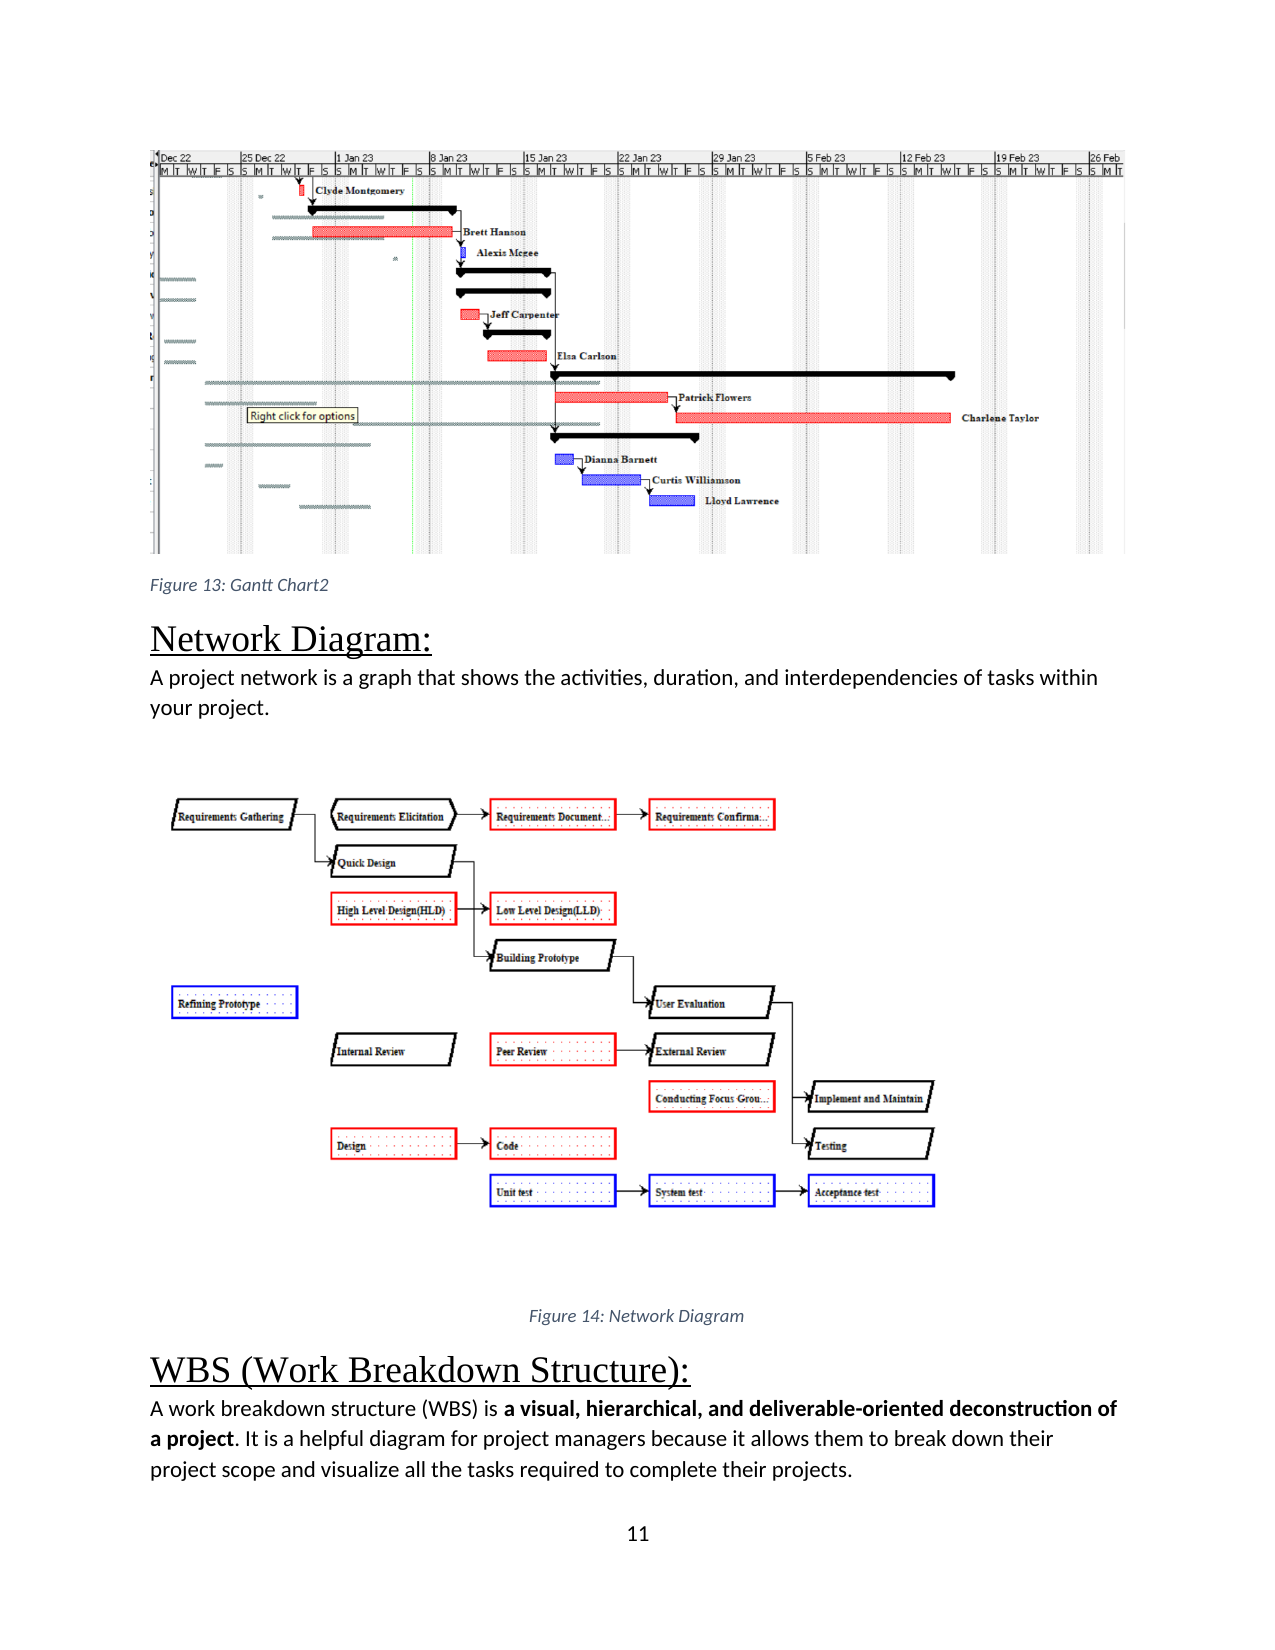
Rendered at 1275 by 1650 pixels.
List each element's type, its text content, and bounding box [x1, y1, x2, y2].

picture [150, 150, 1125, 554]
subtitle Network Diagram: [150, 617, 1125, 660]
picture [150, 787, 1125, 1286]
subtitle WBS (Work Breakdown Structure): [150, 1348, 1125, 1391]
text A work breakdown structure (WBS) is a visual, hierarchical, and deliverable-oriented deconstruction of a project. It is a helpful diagram for project managers because it allows them to break down their project scope and visualize all the tasks required to complete their projects. [150, 1394, 1125, 1483]
text A project network is a graph that shows the activities, duration, and interdependencies of tasks within your project. [150, 663, 1125, 721]
